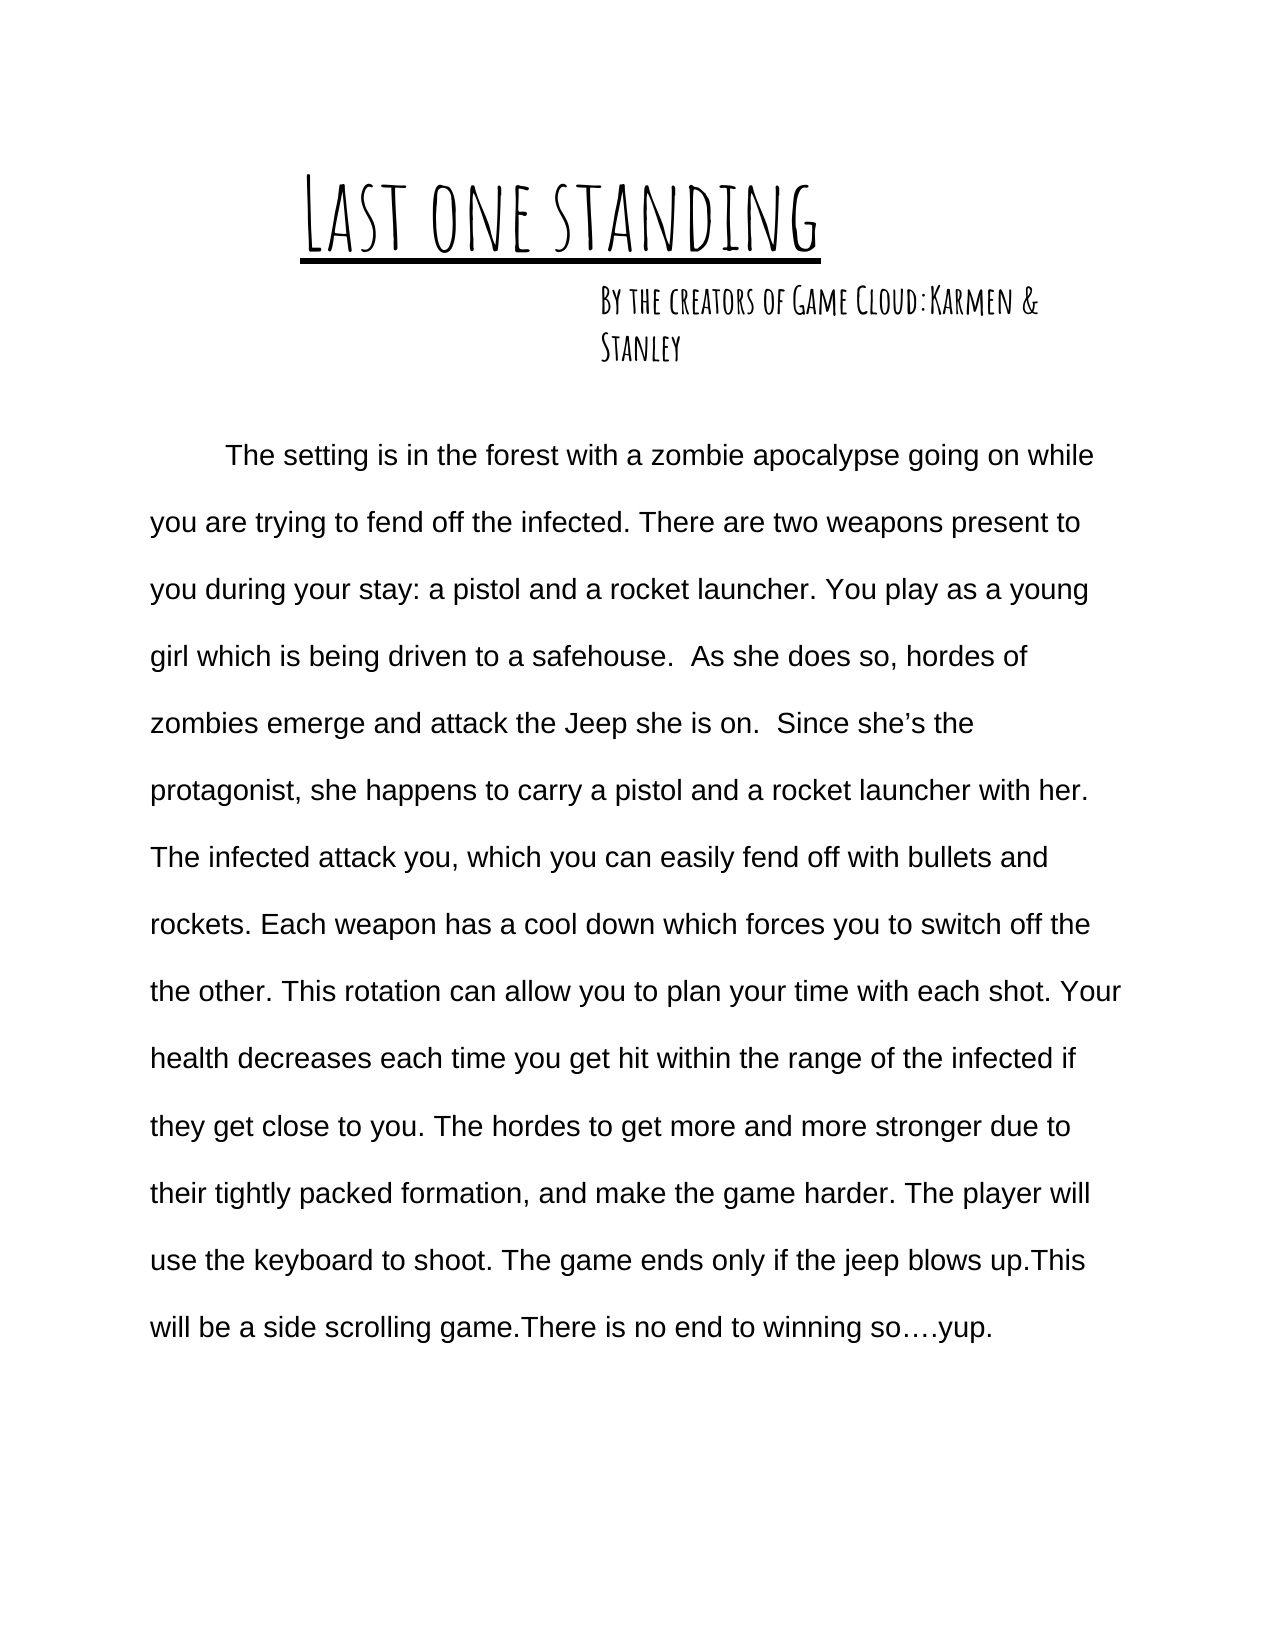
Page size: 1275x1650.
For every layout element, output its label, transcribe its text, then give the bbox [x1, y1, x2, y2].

text Last one standing [300, 150, 1125, 276]
text The setting is in the forest with a zombie apocalypse going on while you are trying to fend off the infected. There are two weapons present to you during your stay: a pistol and a rocket launcher. You play as a young girl which is being driven to a safehouse. As she does so, hordes of zombies emerge and attack the Jeep she is on. Since she’s the protagonist, she happens to carry a pistol and a rocket launcher with her. The infected attack you, which you can easily fend off with bullets and rockets. Each weapon has a cool down which forces you to switch off the the other. This rotation can allow you to plan your time with each shot. Your health decreases each time you get hit within the range of the infected if they get close to you. The hordes to get more and more stronger due to their tightly packed formation, and make the game harder. The player will use the keyboard to shoot. The game ends only if the jeep blows up.This will be a side scrolling game.There is no end to winning so….yup. [150, 438, 1125, 1343]
text By the creators of Game Cloud:Karmen & Stanley [600, 276, 1125, 371]
